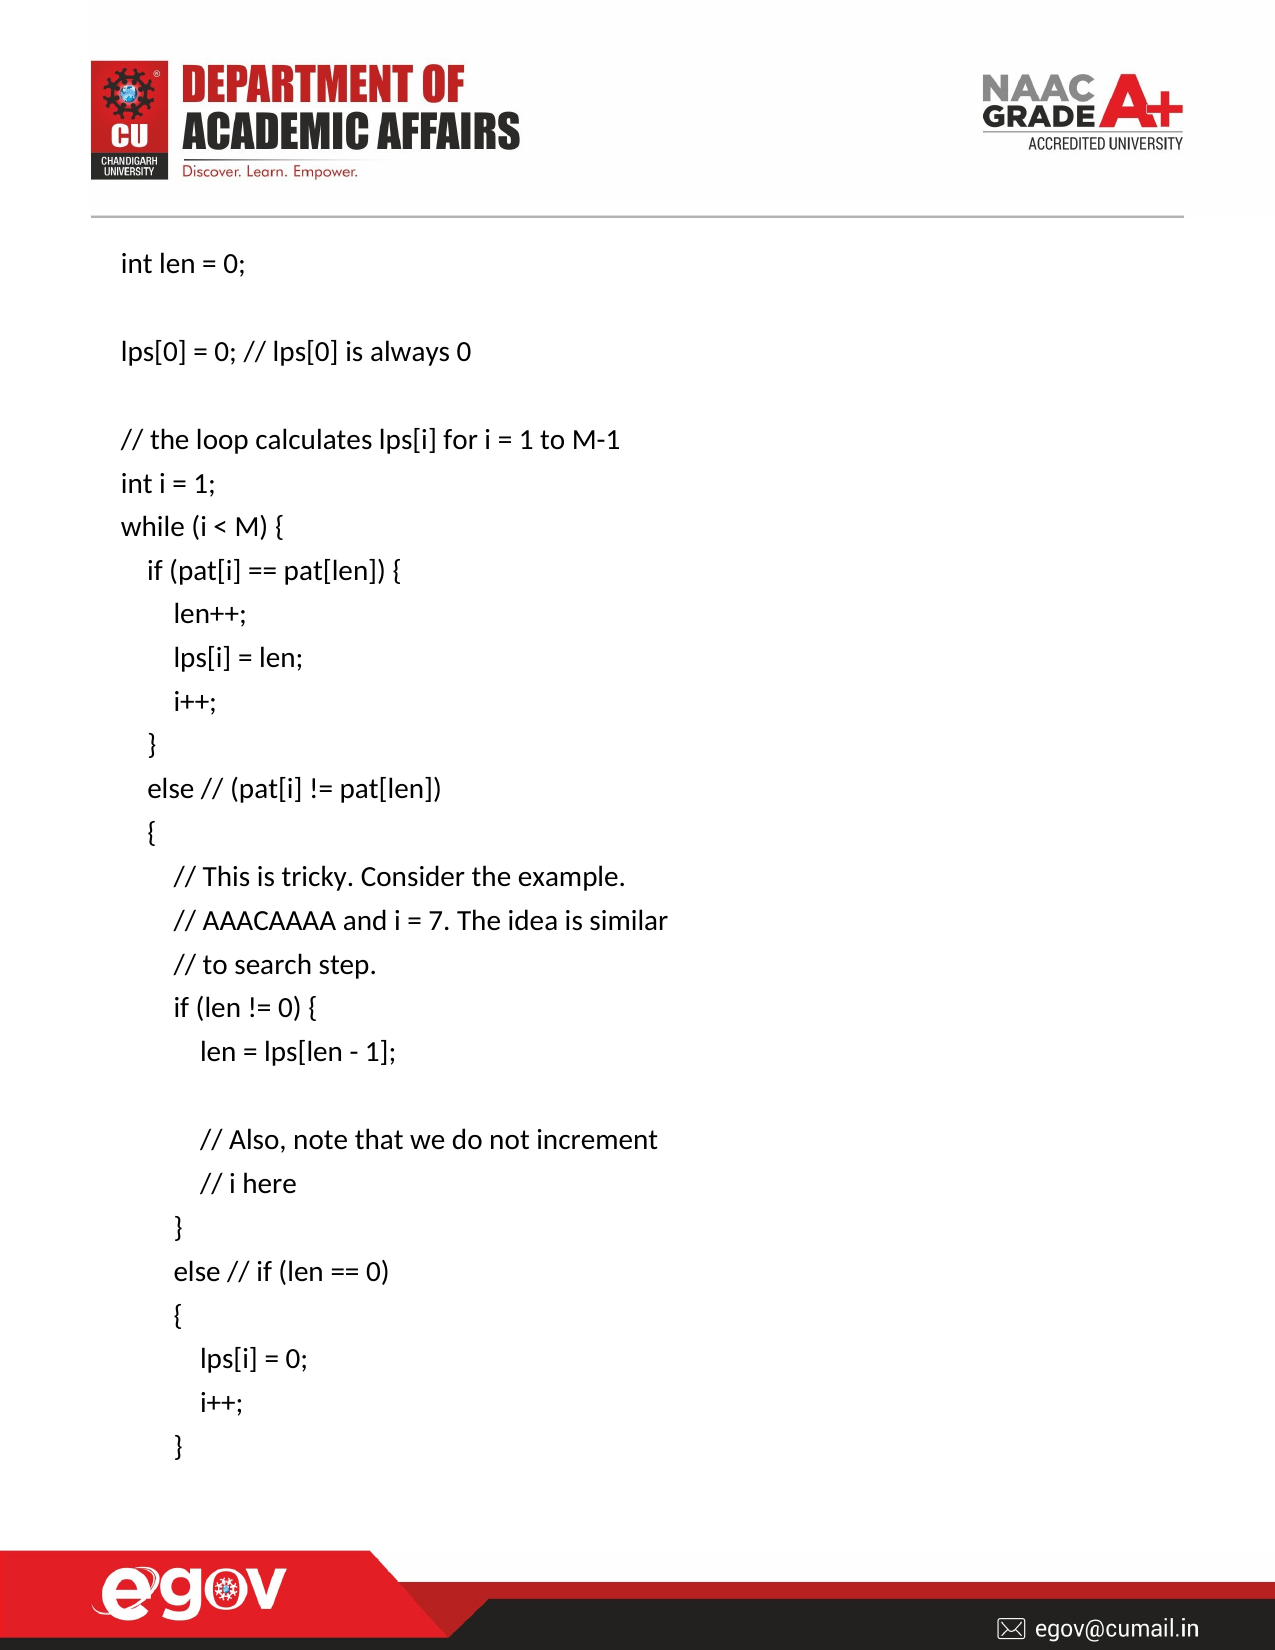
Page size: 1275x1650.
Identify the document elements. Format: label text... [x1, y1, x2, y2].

text // to search step. if (len != 0) { [173, 946, 379, 1025]
text int len = 0; [121, 245, 1183, 281]
text lps[i] = len; i++; [173, 639, 306, 719]
text else // (pat[i] != pat[len]) [147, 770, 1183, 806]
text } [173, 1209, 1183, 1245]
text { [147, 814, 1183, 850]
text // the loop calculates lps[i] for i = 1 to M-1 int i = 1; [121, 421, 623, 501]
text } [173, 1428, 1183, 1463]
text // i here [200, 1165, 1183, 1201]
text // Also, note that we do not increment [200, 1121, 1183, 1157]
text else // if (len == 0) [173, 1253, 1183, 1289]
picture [90, 0, 1275, 218]
text { [173, 1297, 1183, 1333]
text lps[i] = 0; i++; [200, 1341, 310, 1420]
text } [147, 727, 1183, 762]
picture [0, 1549, 1275, 1650]
text while (i < M) { [121, 509, 1183, 544]
text lps[0] = 0; // lps[0] is always 0 [121, 333, 1183, 369]
text // This is tricky. Consider the example. [173, 858, 1183, 894]
text // AAACAAAA and i = 7. The idea is similar [173, 902, 1183, 938]
text len = lps[len - 1]; [200, 1033, 1183, 1069]
text if (pat[i] == pat[len]) { len++; [147, 552, 404, 631]
